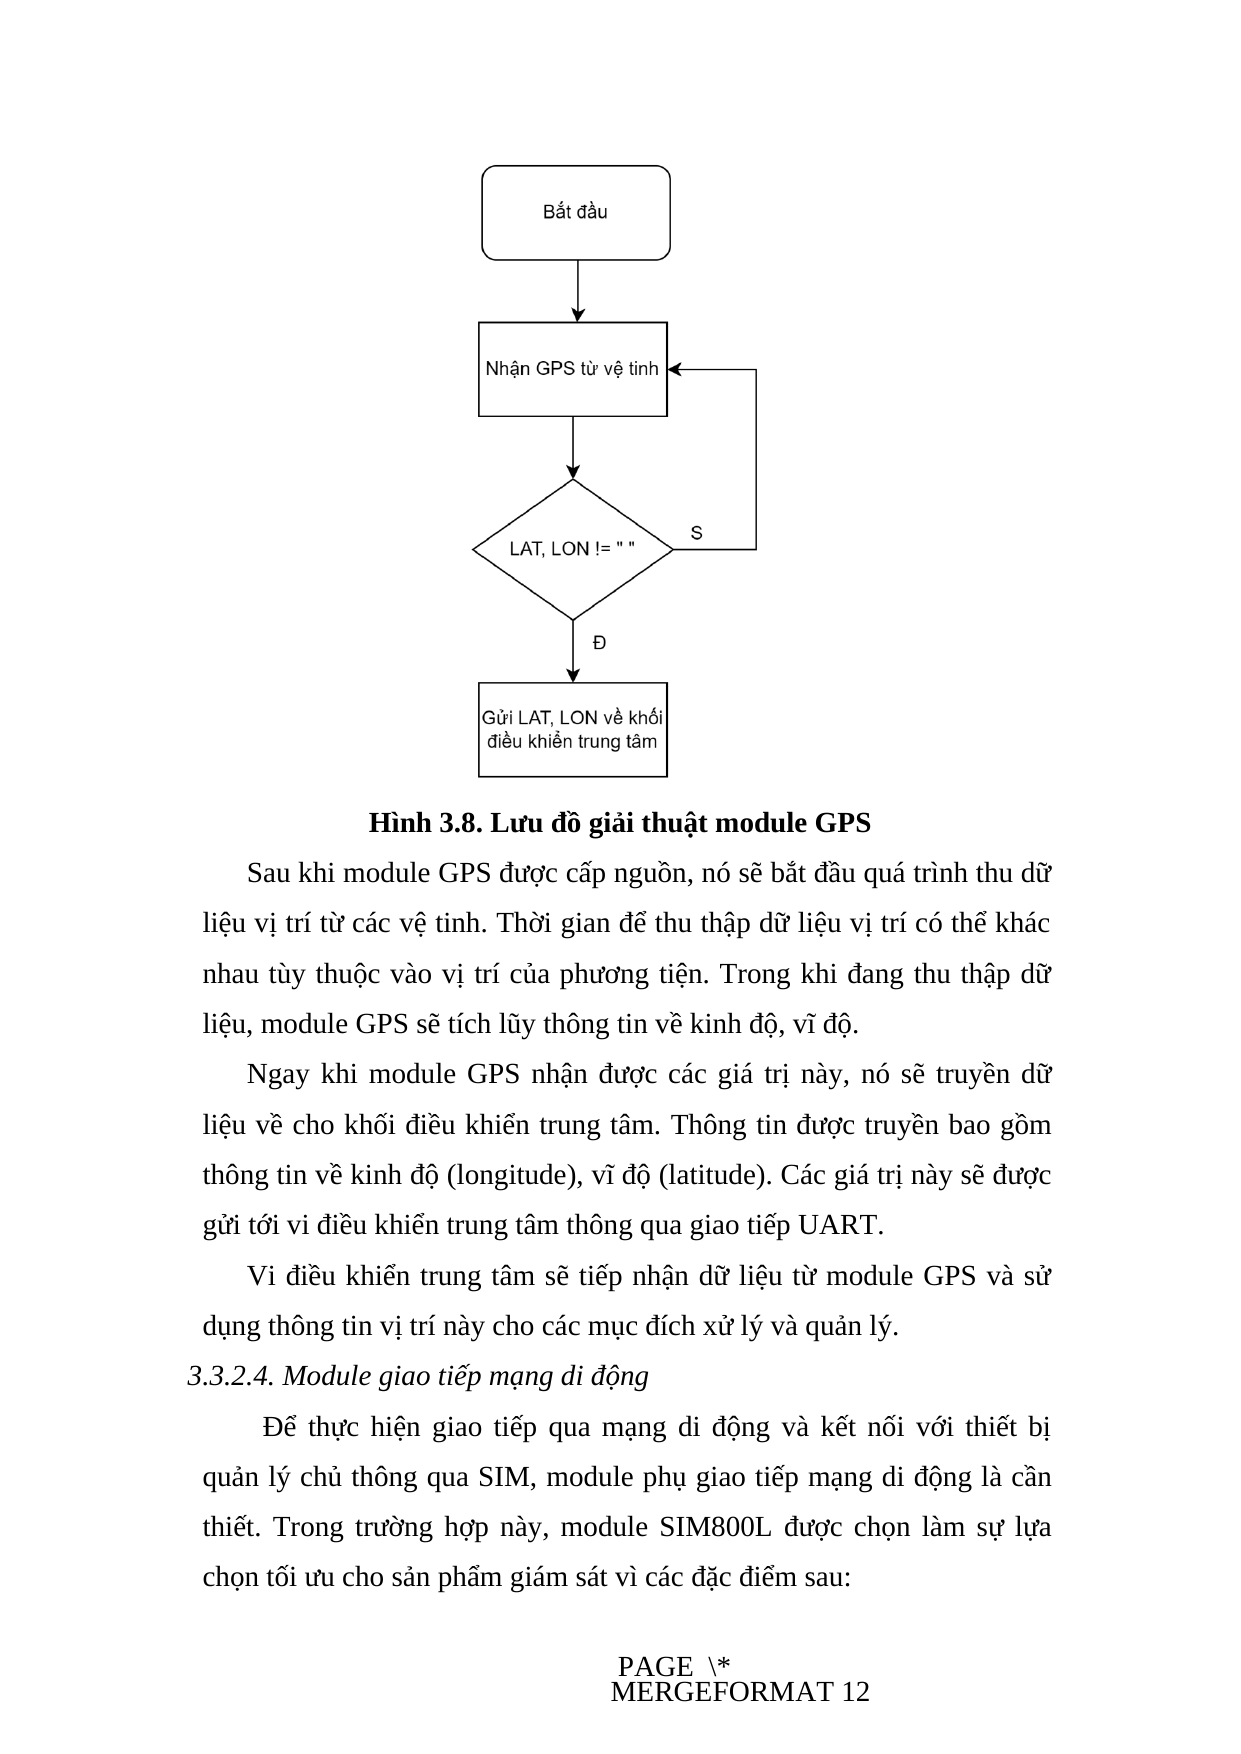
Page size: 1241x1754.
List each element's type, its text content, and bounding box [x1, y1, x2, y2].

text Hình 3.8. Lưu đồ giải thuật module GPS [187, 805, 1053, 838]
picture [456, 150, 785, 793]
text 3.3.2.4. Module giao tiếp mạng di động [187, 1358, 1053, 1392]
text Ngay khi module GPS nhận được các giá trị này, nó sẽ truyền dữ liệu về cho khối điều khiển trung tâm. Thông tin được truyền bao gồm thông tin về kinh độ (longitude), vĩ độ (latitude). Các giá trị này sẽ được gửi tới vi điều khiển trung tâm thông qua giao tiếp UART. [202, 1056, 1053, 1241]
text Để thực hiện giao tiếp qua mạng di động và kết nối với thiết bị quản lý chủ thông qua SIM, module phụ giao tiếp mạng di động là cần thiết. Trong trường hợp này, module SIM800L được chọn làm sự lựa chọn tối ưu cho sản phẩm giám sát vì các đặc điểm sau: [202, 1409, 1053, 1593]
text Sau khi module GPS được cấp nguồn, nó sẽ bắt đầu quá trình thu dữ liệu vị trí từ các vệ tinh. Thời gian để thu thập dữ liệu vị trí có thể khác nhau tùy thuộc vào vị trí của phương tiện. Trong khi đang thu thập dữ liệu, module GPS sẽ tích lũy thông tin về kinh độ, vĩ độ. [202, 855, 1053, 1040]
text Vi điều khiển trung tâm sẽ tiếp nhận dữ liệu từ module GPS và sử dụng thông tin vị trí này cho các mục đích xử lý và quản lý. [202, 1258, 1053, 1342]
